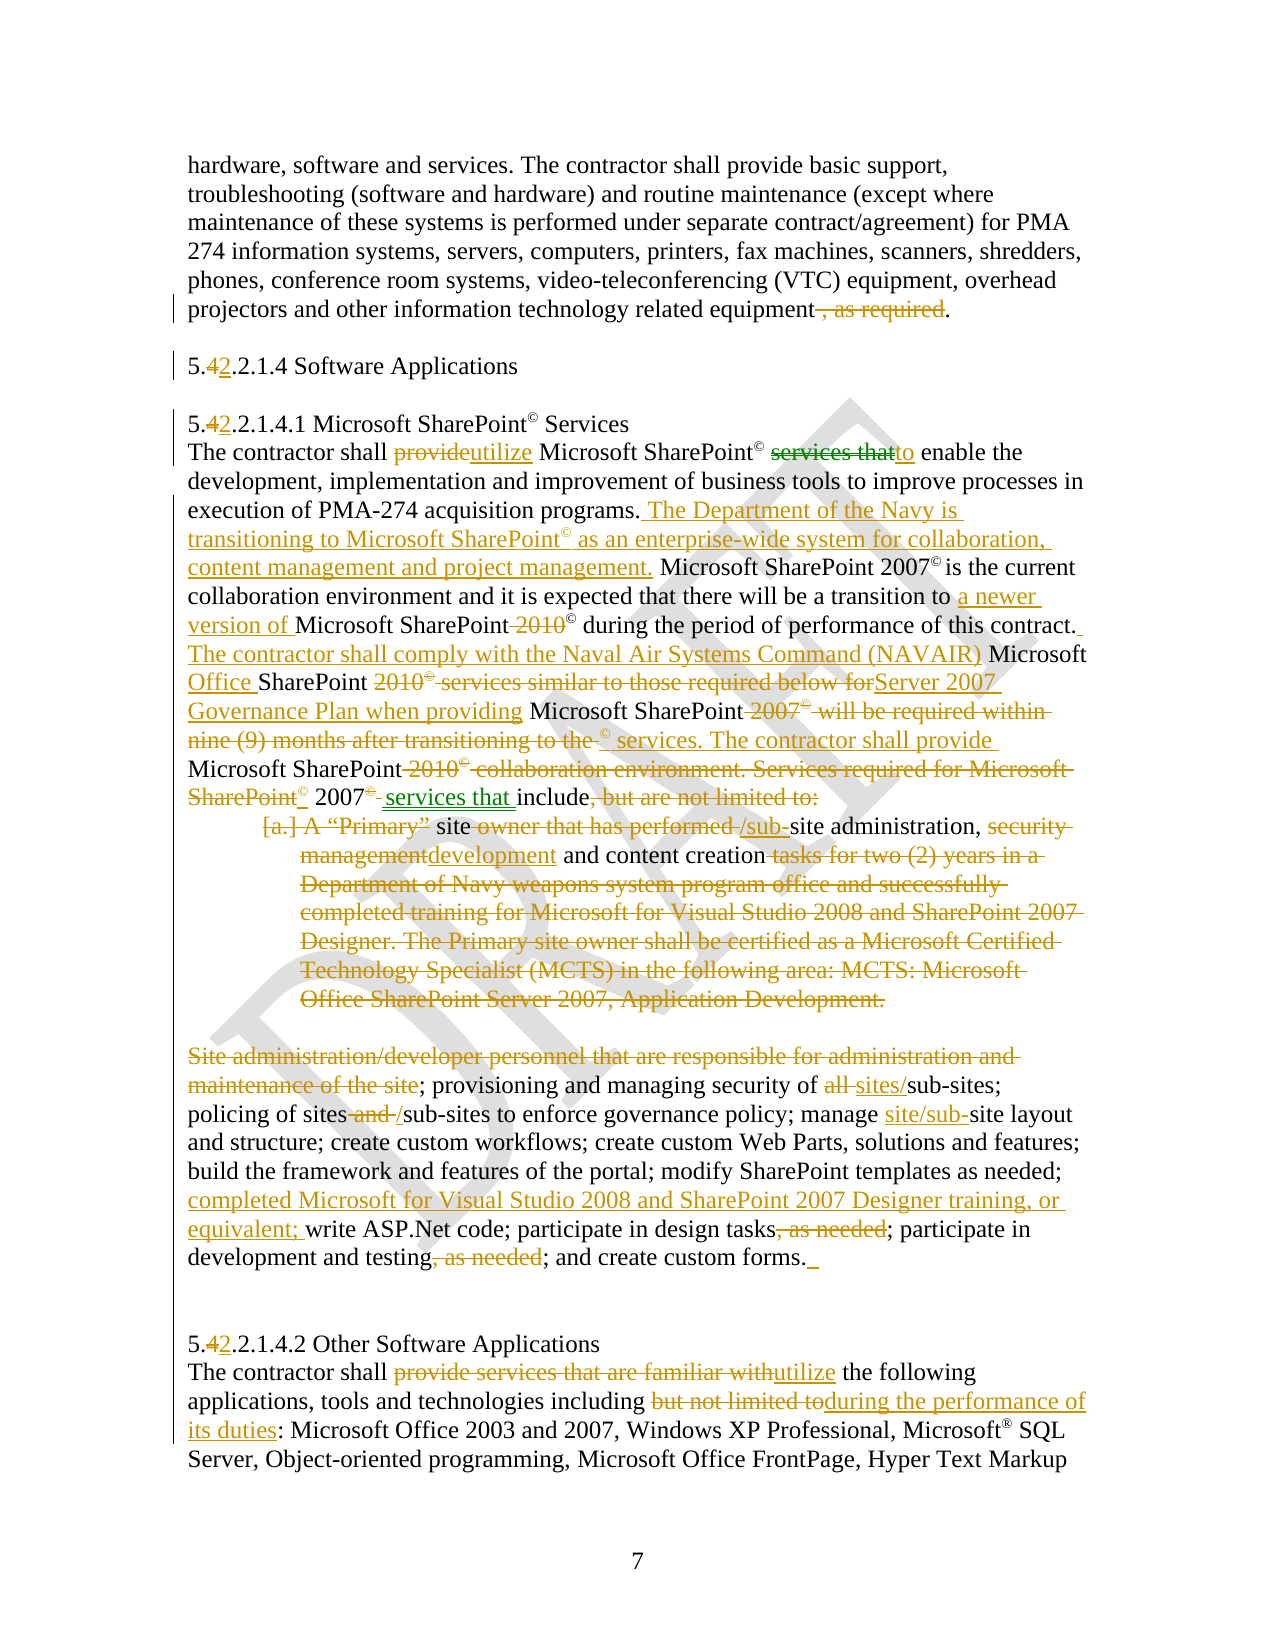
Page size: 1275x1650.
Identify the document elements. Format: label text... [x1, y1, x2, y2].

text 5..2.1.4.2 Other Software Applications [187, 1329, 1087, 1357]
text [187, 1357, 1087, 1472]
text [187, 150, 1087, 322]
text 5..2.1.4.1 Microsoft SharePoint© Services [187, 409, 1087, 437]
text The contractor shall Microsoft SharePoint© enable the development, implementation and improvement of business tools to improve processes in execution of PMA-274 acquisition programs. Microsoft SharePoint 2007© is the current collaboration environment and it is expected that there will be a transition to Microsoft SharePoint© during the period of performance of this contract. Microsoft SharePoint Microsoft SharePointMicrosoft SharePoint 2007include [187, 437, 1087, 811]
list ; provisioning and managing security of sub-sites; policing of sitessub-sites to enforce governance policy; manage site layout and structure; create custom workflows; create custom Web Parts, solutions and features; build the framework and features of the portal; modify SharePoint templates as needed; write ASP.Net code; participate in design tasks; participate in development and testing; and create custom forms. [187, 1041, 1087, 1271]
list sitesite administration, and content creation [262, 811, 1087, 1012]
text 5..2.1.4 Software Applications [187, 351, 1087, 380]
